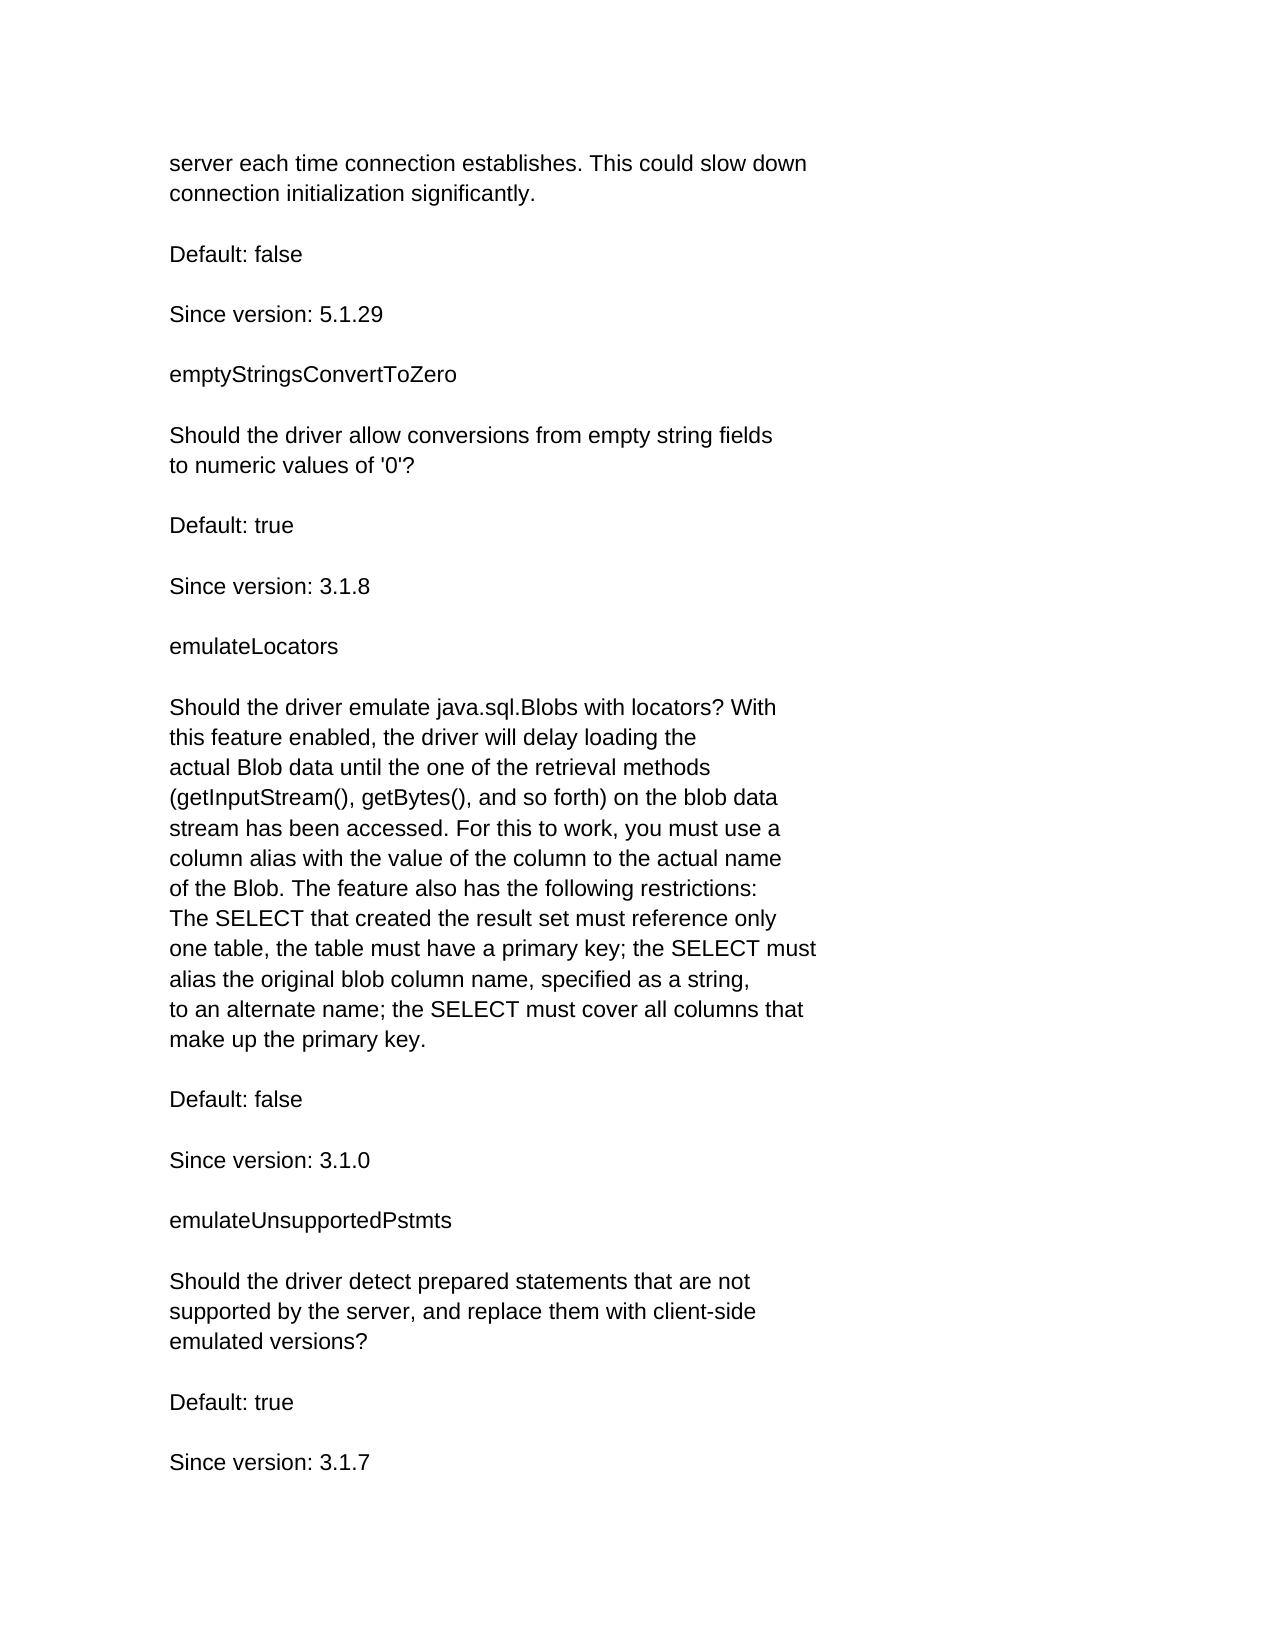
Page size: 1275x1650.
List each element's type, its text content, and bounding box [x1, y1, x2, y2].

text Should the driver allow conversions from empty string fields [150, 422, 1125, 448]
text The SELECT that created the result set must reference only [150, 905, 1125, 932]
text to numeric values of '0'? [150, 452, 1125, 478]
text make up the primary key. [150, 1026, 1125, 1052]
text server each time connection establishes. This could slow down [150, 150, 1125, 176]
text column alias with the value of the column to the actual name [150, 845, 1125, 871]
text Since version: 5.1.29 [150, 301, 1125, 327]
text Should the driver detect prepared statements that are not [150, 1268, 1125, 1294]
text Since version: 3.1.8 [150, 573, 1125, 599]
text Since version: 3.1.0 [150, 1147, 1125, 1173]
text Default: true [150, 512, 1125, 539]
text Default: false [150, 241, 1125, 267]
text emulateLocators [150, 633, 1125, 660]
text supported by the server, and replace them with client-side [150, 1298, 1125, 1324]
text connection initialization significantly. [150, 180, 1125, 207]
text emulated versions? [150, 1328, 1125, 1354]
text Should the driver emulate java.sql.Blobs with locators? With [150, 694, 1125, 720]
text emulateUnsupportedPstmts [150, 1207, 1125, 1234]
text (getInputStream(), getBytes(), and so forth) on the blob data [150, 784, 1125, 811]
text one table, the table must have a primary key; the SELECT must [150, 935, 1125, 962]
text alias the original blob column name, specified as a string, [150, 966, 1125, 992]
text Default: false [150, 1086, 1125, 1113]
text actual Blob data until the one of the retrieval methods [150, 754, 1125, 781]
text this feature enabled, the driver will delay loading the [150, 724, 1125, 750]
text of the Blob. The feature also has the following restrictions: [150, 875, 1125, 901]
text Default: true [150, 1388, 1125, 1415]
text stream has been accessed. For this to work, you must use a [150, 814, 1125, 841]
text to an alternate name; the SELECT must cover all columns that [150, 996, 1125, 1022]
text Since version: 3.1.7 [150, 1449, 1125, 1475]
text emptyStringsConvertToZero [150, 361, 1125, 388]
